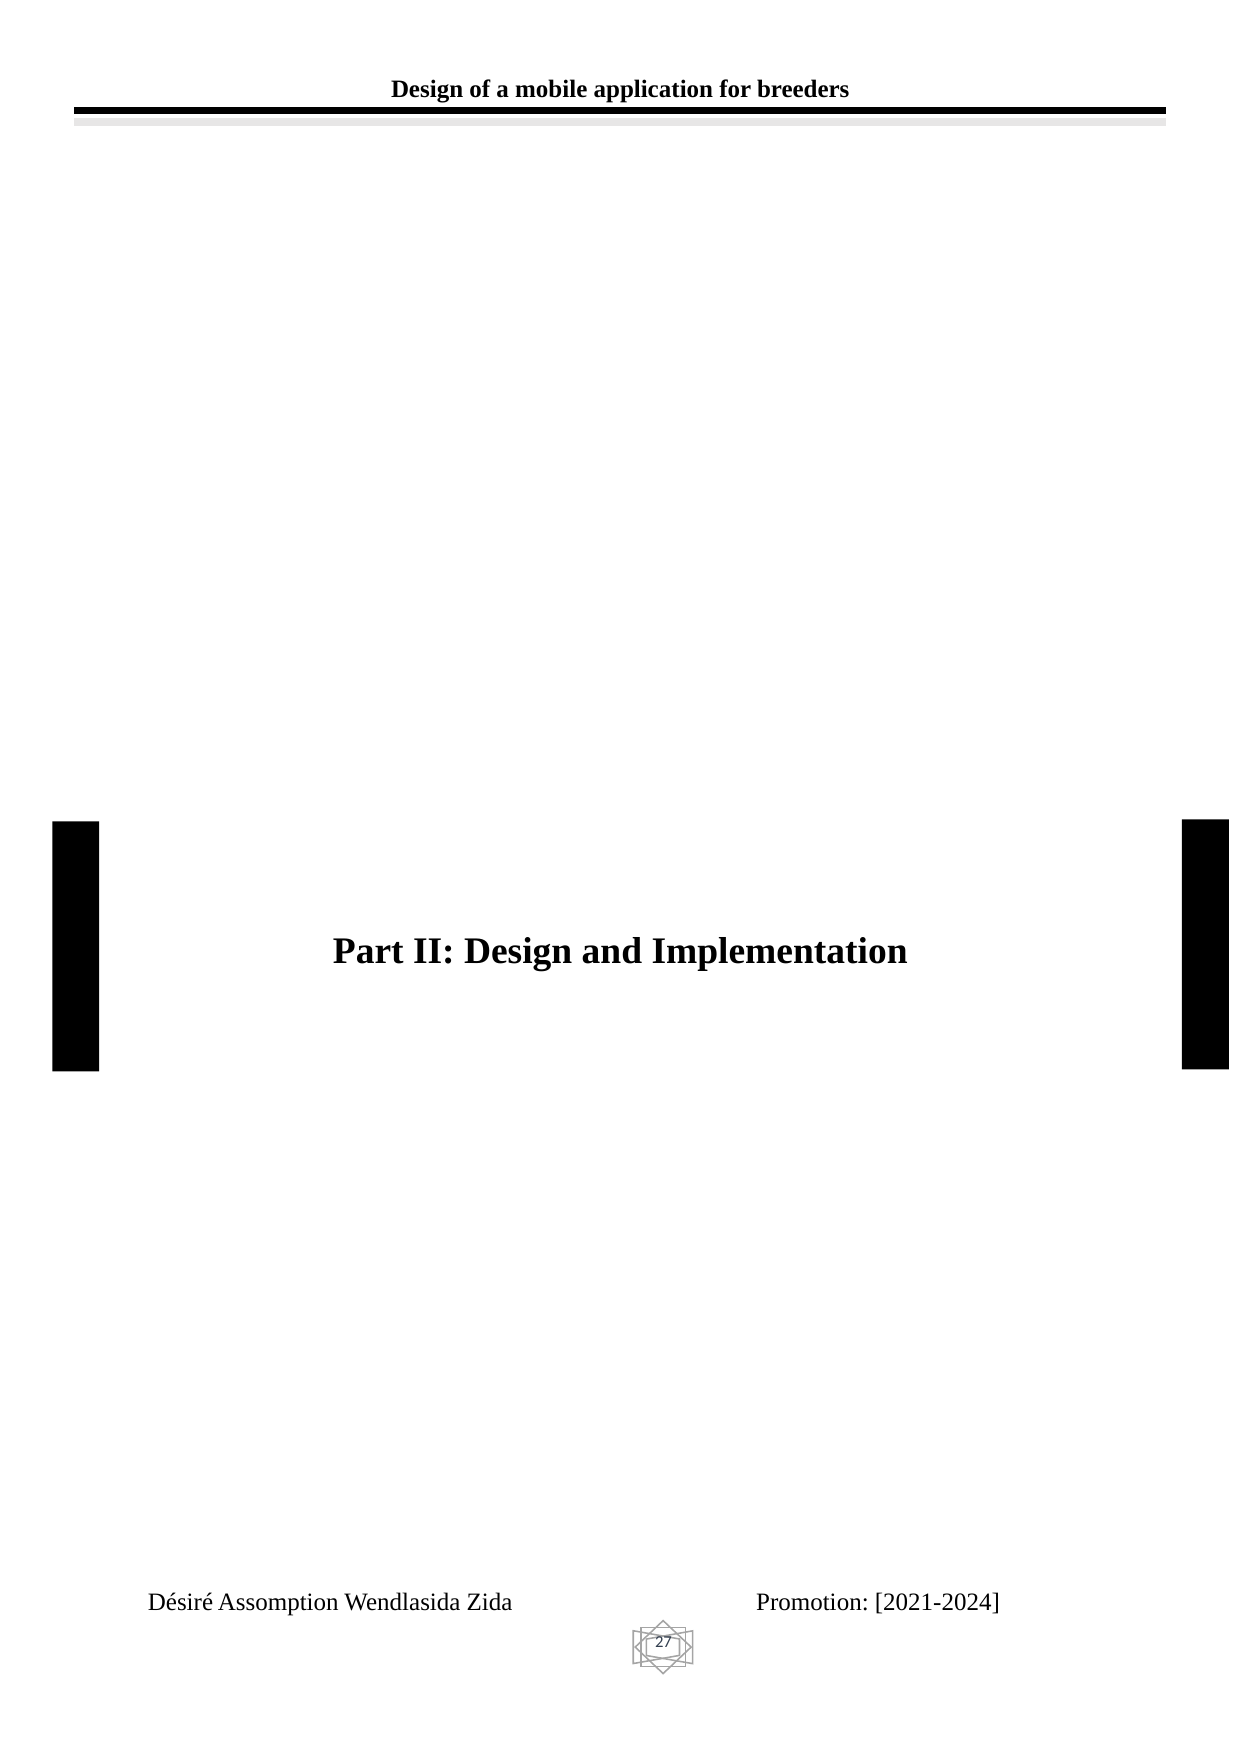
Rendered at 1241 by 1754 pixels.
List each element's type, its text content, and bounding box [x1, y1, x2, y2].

text Part II: Design and Implementation [148, 928, 1093, 971]
